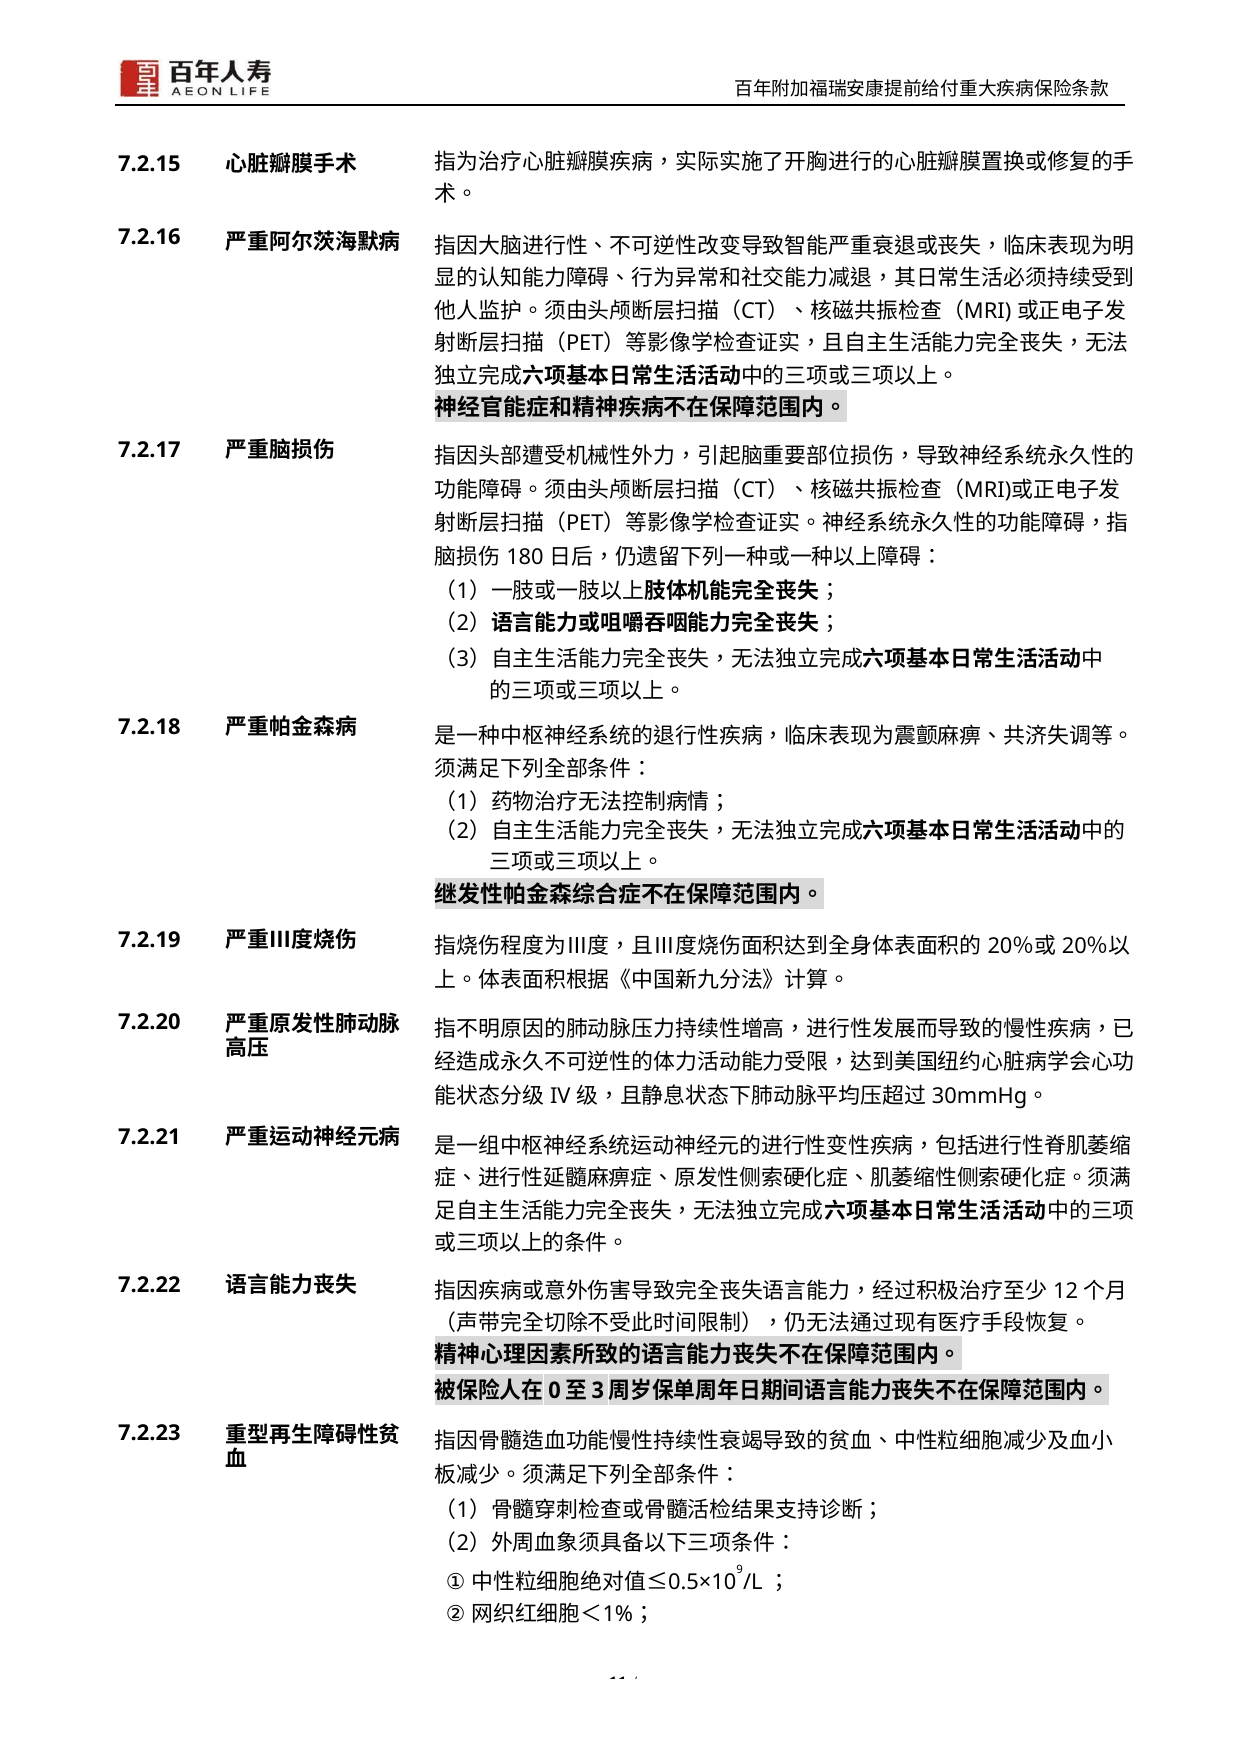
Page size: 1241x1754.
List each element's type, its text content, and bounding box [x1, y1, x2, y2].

table_cell 7.2.20 [97, 1005, 205, 1120]
table_cell 重型再生障碍性贫血 [205, 1416, 418, 1626]
table_cell 指因大脑进行性、不可逆性改变导致智能严重衰退或丧失，临床表现为明显的认知能力障碍、行为异常和社交能力减退，其日常生活必须持续受到他人监护。须由头颅断层扫描（CT）、核磁共振检查（MRI) 或正电子发射断层扫描（PET）等影像学检查证实，且自主生活能力完全丧失，无法独立完成六项基本日常生活活动中的三项或三项以上。 神经官能症和精神疾病不在保障范围内。 [418, 219, 1155, 433]
table_cell 严重运动神经元病 [205, 1120, 418, 1268]
table_cell 7.2.23 [97, 1416, 205, 1626]
table_cell 严重阿尔茨海默病 [205, 219, 418, 433]
table_header 指为治疗心脏瓣膜疾病，实际实施了开胸进行的心脏瓣膜置换或修复的手 术。 [418, 152, 1155, 219]
table_cell 7.2.17 [97, 433, 205, 710]
table_cell 语言能力丧失 [205, 1268, 418, 1416]
table_cell 指因头部遭受机械性外力，引起脑重要部位损伤，导致神经系统永久性的功能障碍。须由头颅断层扫描（CT）、核磁共振检查（MRI)或正电子发射断层扫描（PET）等影像学检查证实。神经系统永久性的功能障碍，指脑损伤 180 日后，仍遗留下列一种或一种以上障碍： （1）一肢或一肢以上肢体机能完全丧失； （2）语言能力或咀嚼吞咽能力完全丧失； （3）自主生活能力完全丧失，无法独立完成六项基本日常生活活动中的三项或三项以上。 [418, 433, 1155, 710]
table_cell 是一组中枢神经系统运动神经元的进行性变性疾病，包括进行性脊肌萎缩症、进行性延髓麻痹症、原发性侧索硬化症、肌萎缩性侧索硬化症。须满足自主生活能力完全丧失，无法独立完成六项基本日常生活活动中的三项或三项以上的条件。 [418, 1120, 1155, 1268]
table_cell 严重脑损伤 [205, 433, 418, 710]
table_cell 指不明原因的肺动脉压力持续性增高，进行性发展而导致的慢性疾病，已经造成永久不可逆性的体力活动能力受限，达到美国纽约心脏病学会心功能状态分级 IV 级，且静息状态下肺动脉平均压超过 30mmHg。 [418, 1005, 1155, 1120]
table_cell 严重帕金森病 [205, 710, 418, 923]
table_cell 指因骨髓造血功能慢性持续性衰竭导致的贫血、中性粒细胞减少及血小板减少。须满足下列全部条件： （1）骨髓穿刺检查或骨髓活检结果支持诊断； （2）外周血象须具备以下三项条件： ① 中性粒细胞绝对值≤0.5×109/L ； ② 网织红细胞＜1%； [418, 1416, 1155, 1626]
table_cell 7.2.21 [97, 1120, 205, 1268]
picture [118, 59, 273, 97]
table_cell 是一种中枢神经系统的退行性疾病，临床表现为震颤麻痹、共济失调等。须满足下列全部条件： （1）药物治疗无法控制病情； （2）自主生活能力完全丧失，无法独立完成六项基本日常生活活动中的三项或三项以上。 继发性帕金森综合症不在保障范围内。 [418, 710, 1155, 923]
table_cell 严重原发性肺动脉高压 [205, 1005, 418, 1120]
table_cell 7.2.16 [97, 219, 205, 433]
table_header 7.2.15 [97, 152, 205, 219]
table_cell 指因疾病或意外伤害导致完全丧失语言能力，经过积极治疗至少 12 个月 （声带完全切除不受此时间限制），仍无法通过现有医疗手段恢复。 精神心理因素所致的语言能力丧失不在保障范围内。 被保险人在0至3周岁保单周年日期间语言能力丧失不在保障范围内。 [418, 1268, 1155, 1416]
table_cell 指烧伤程度为Ⅲ度，且Ⅲ度烧伤面积达到全身体表面积的 20％或 20％以上。体表面积根据《中国新九分法》计算。 [418, 923, 1155, 1005]
table_cell 严重Ⅲ度烧伤 [205, 923, 418, 1005]
table_cell 7.2.19 [97, 923, 205, 1005]
table_header 心脏瓣膜手术 [205, 152, 418, 219]
table_cell 7.2.22 [97, 1268, 205, 1416]
table_cell 7.2.18 [97, 710, 205, 923]
